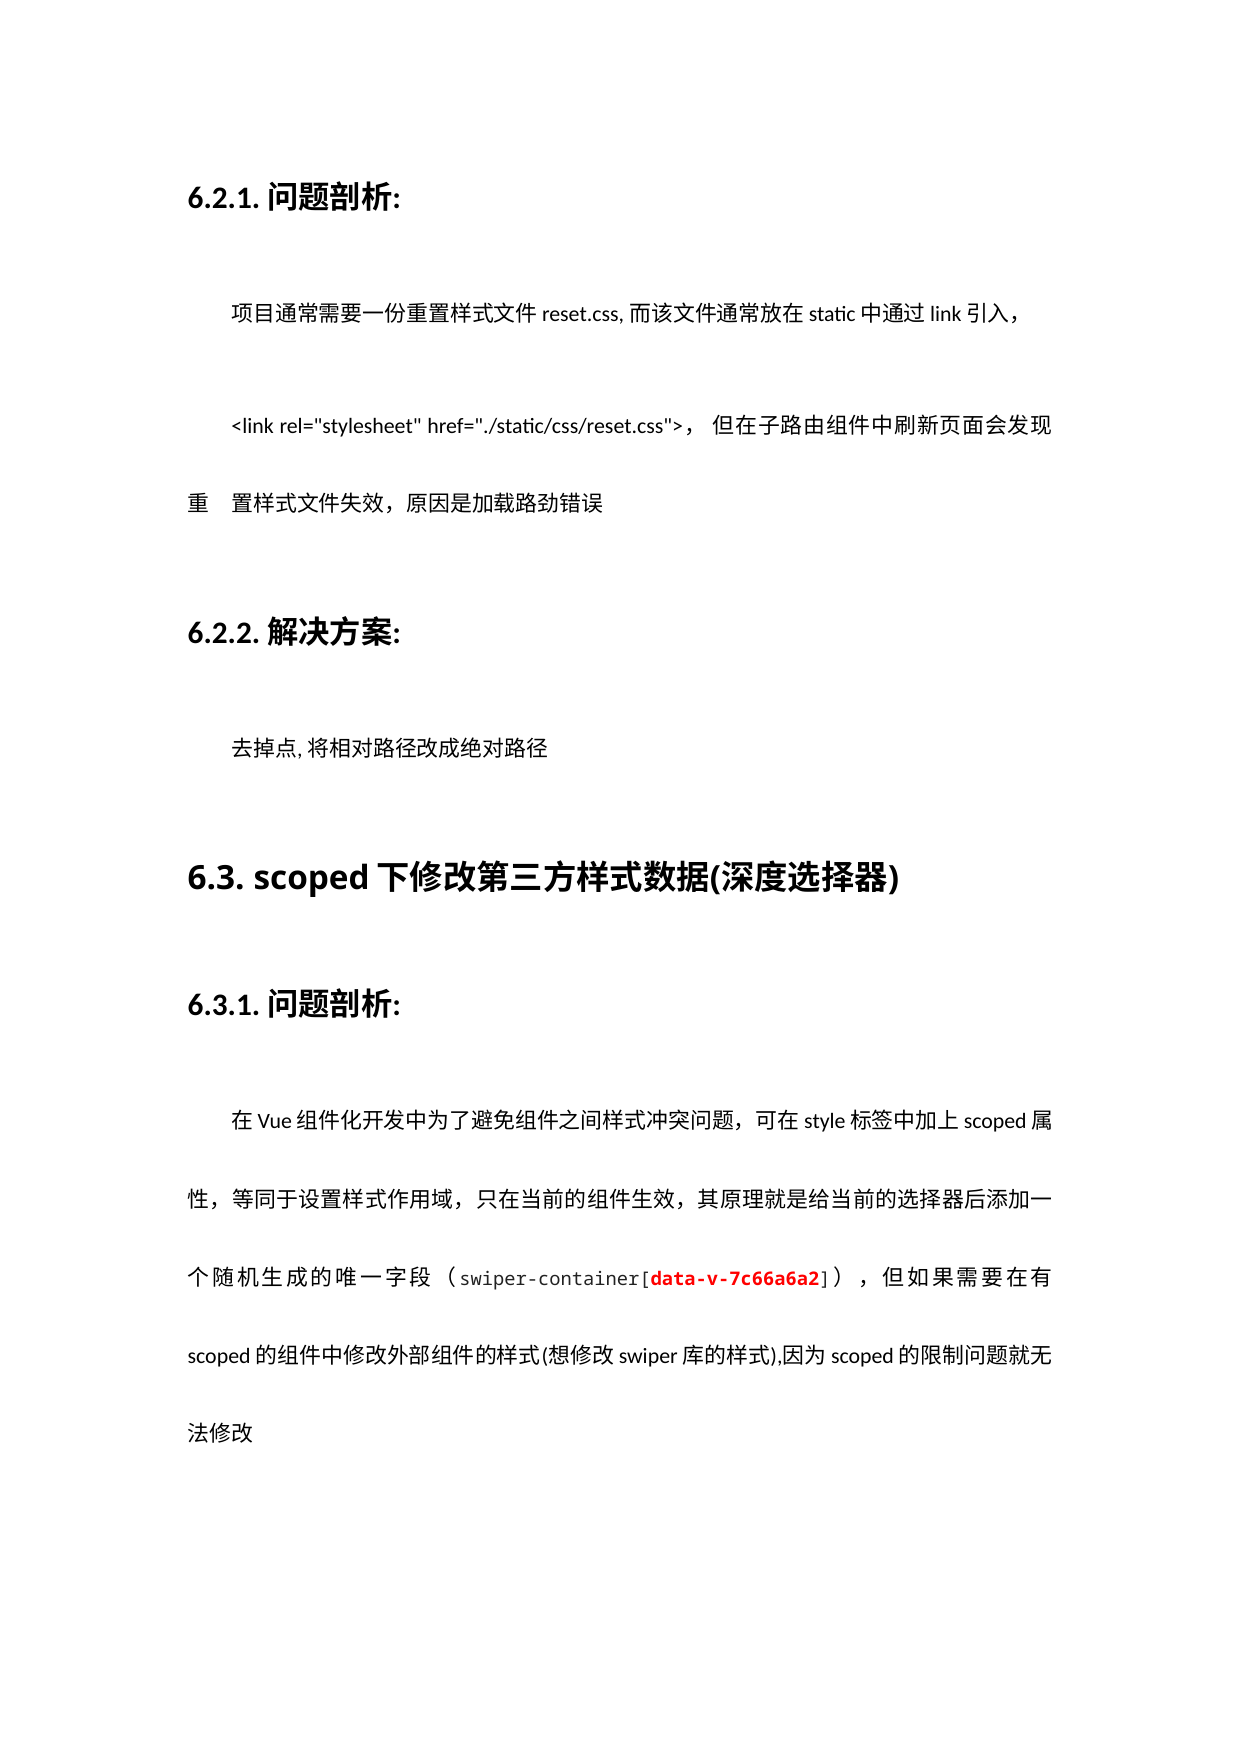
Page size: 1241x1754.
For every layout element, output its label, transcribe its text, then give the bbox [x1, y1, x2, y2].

text 去掉点, 将相对路径改成绝对路径 [187, 731, 1053, 763]
text 在Vue组件化开发中为了避免组件之间样式冲突问题，可在style标签中加上scoped属性，等同于设置样式作用域，只在当前的组件生效，其原理就是给当前的选择器后添加一个随机生成的唯一字段（swiper-container[data-v-7c66a6a2]），但如果需要在有scoped的组件中修改外部组件的样式(想修改swiper库的样式),因为scoped的限制问题就无法修改 [187, 1103, 1053, 1448]
subtitle 问题剖析: [187, 162, 1053, 227]
subtitle 问题剖析: [187, 970, 1053, 1035]
text <link rel="stylesheet" href="./static/css/reset.css">， 但在子路由组件中刷新页面会发现重 置样式文件失效，原因是加载路劲错误 [187, 408, 1053, 518]
text 项目通常需要一份重置样式文件reset.css, 而该文件通常放在static中通过link引入， [187, 295, 1053, 328]
subtitle 解决方案: [187, 597, 1053, 662]
subtitle scoped下修改第三方样式数据(深度选择器) [187, 842, 1053, 907]
